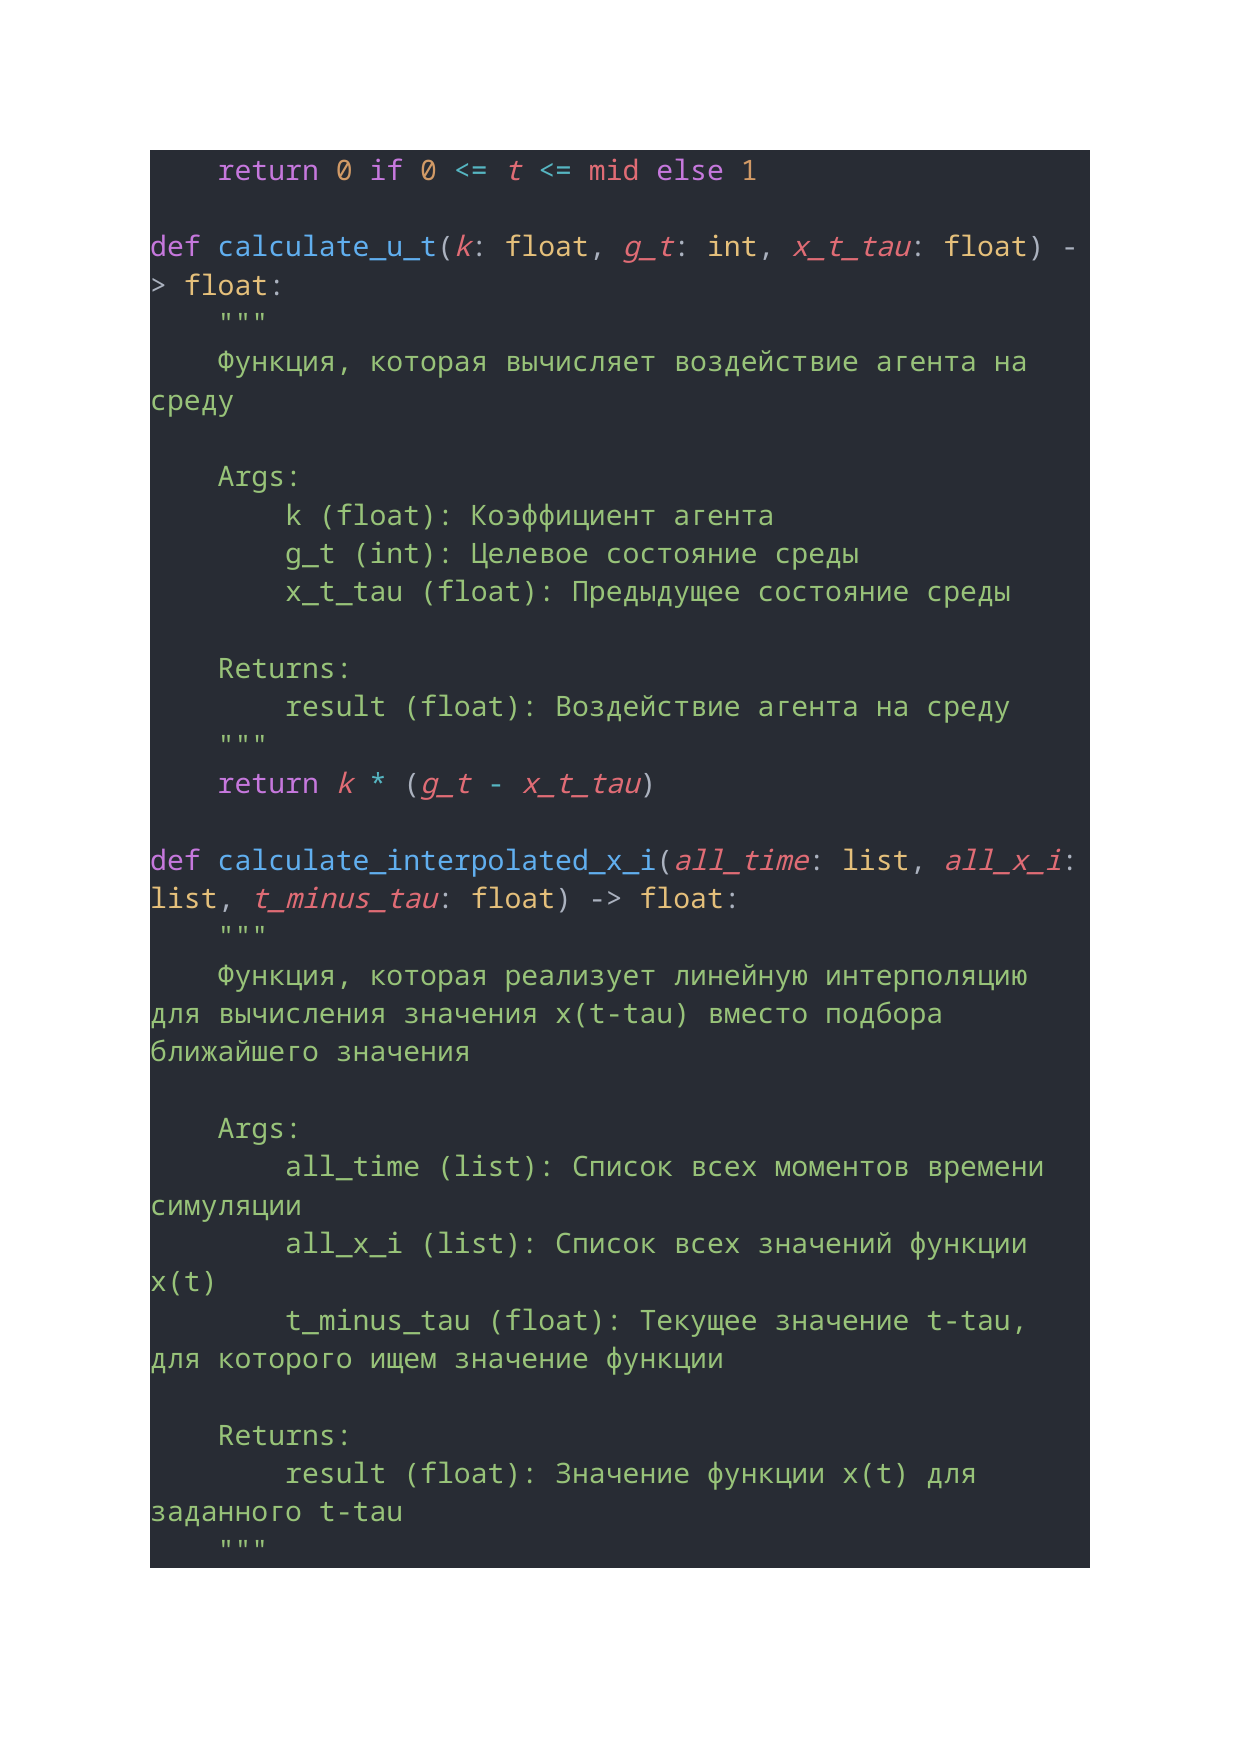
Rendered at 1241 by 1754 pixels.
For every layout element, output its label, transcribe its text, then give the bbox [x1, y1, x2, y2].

text Функция, которая реализует линейную интерполяцию для вычисления значения x(t-tau) вместо подбора ближайшего значения [150, 955, 1090, 1070]
text Returns: [150, 648, 1090, 687]
text t_minus_tau (float): Текущее значение t-tau, для которого ищем значение функции [150, 1300, 1090, 1377]
text Args: [150, 1108, 1090, 1147]
text """ [150, 1530, 1090, 1568]
text Returns: [150, 1415, 1090, 1453]
text g_t (int): Целевое состояние среды [150, 533, 1090, 572]
text result (float): Воздействие агента на среду [150, 687, 1090, 725]
text """ [150, 303, 1090, 342]
text def calculate_u_t(k: float, g_t: int, x_t_tau: float) -> float: [150, 227, 1090, 303]
text def calculate_interpolated_x_i(all_time: list, all_x_i: list, t_minus_tau: float) -> float: [150, 840, 1090, 917]
text k (float): Коэффициент агента [150, 495, 1090, 533]
text x_t_tau (float): Предыдущее состояние среды [150, 572, 1090, 610]
text """ [150, 917, 1090, 955]
text all_time (list): Список всех моментов времени симуляции [150, 1147, 1090, 1223]
text return 0 if 0 <= t <= mid else 1 [150, 150, 1090, 188]
text return k * (g_t - x_t_tau) [150, 763, 1090, 802]
text all_x_i (list): Список всех значений функции x(t) [150, 1223, 1090, 1300]
text """ [150, 725, 1090, 763]
text Args: [150, 457, 1090, 495]
text Функция, которая вычисляет воздействие агента на среду [150, 342, 1090, 418]
text result (float): Значение функции x(t) для заданного t-tau [150, 1453, 1090, 1530]
